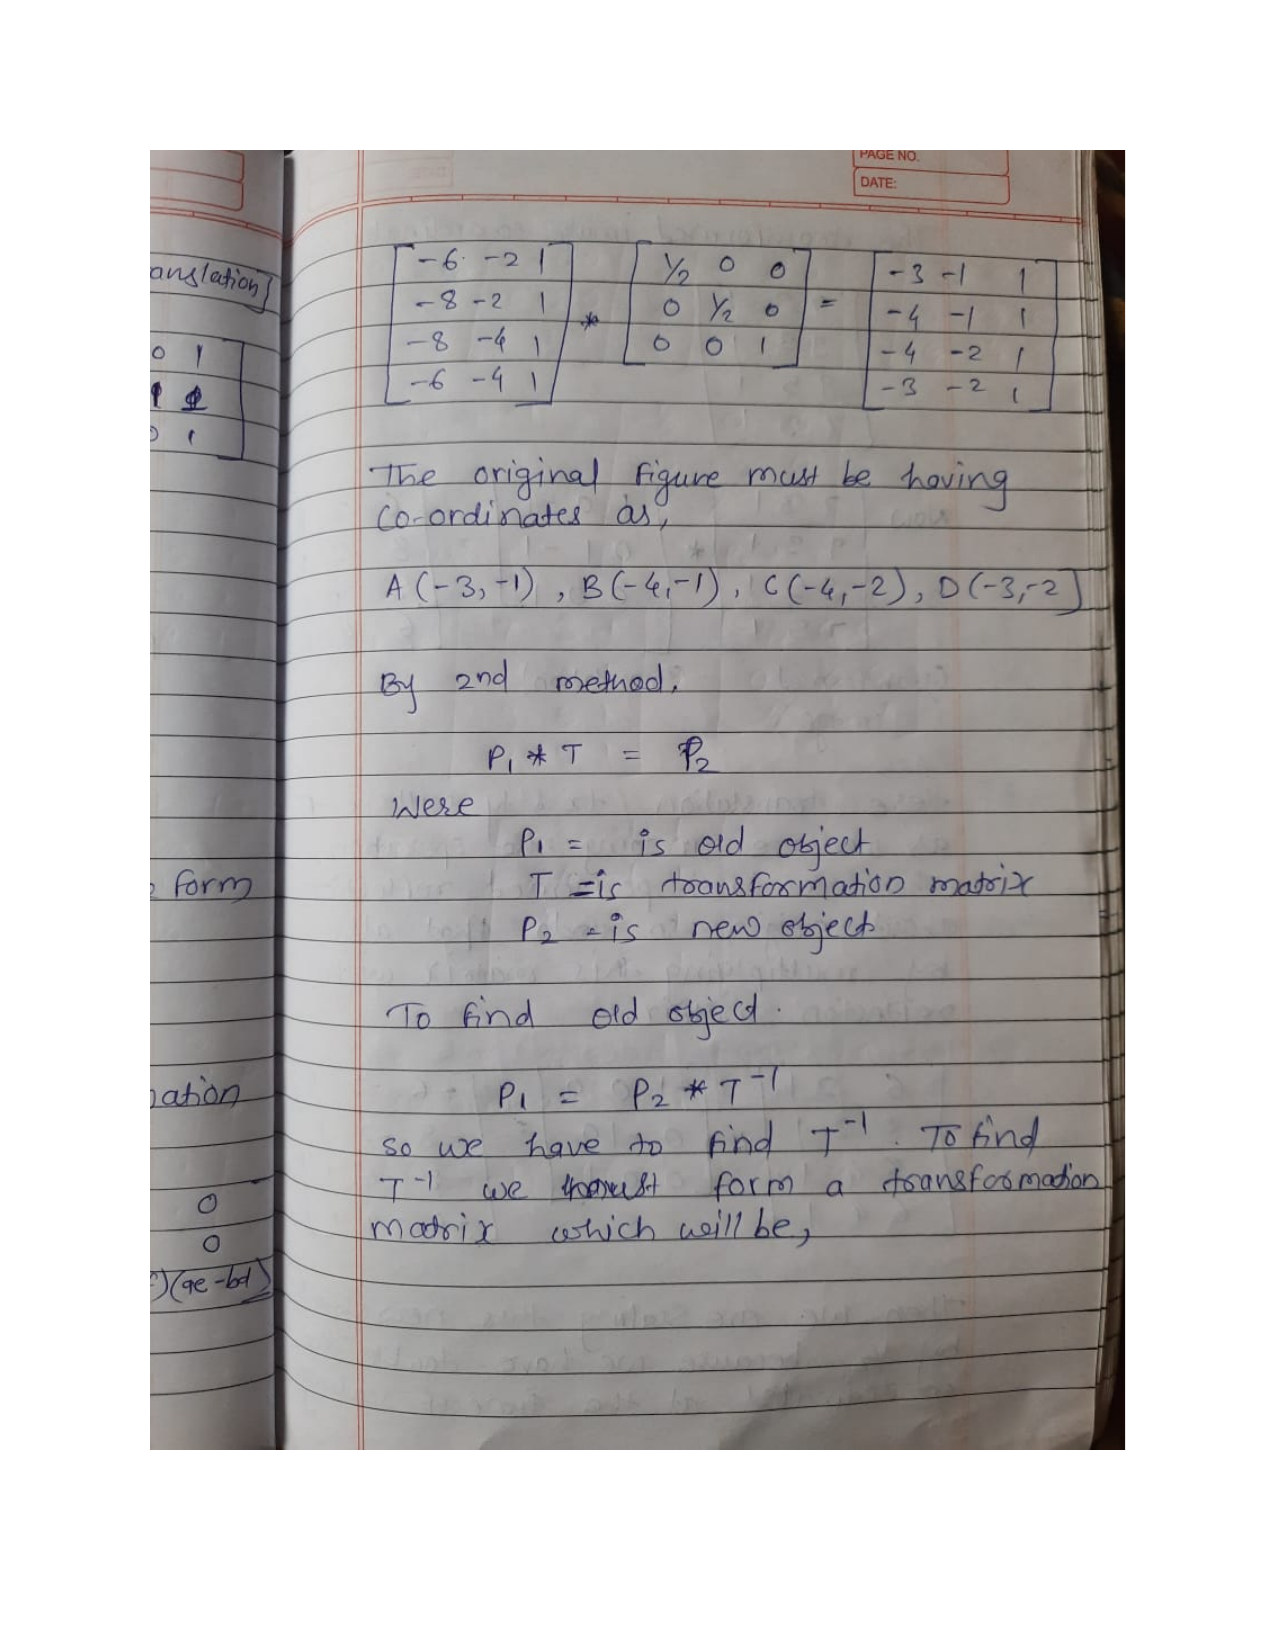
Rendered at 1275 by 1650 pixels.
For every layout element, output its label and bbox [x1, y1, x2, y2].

picture [150, 150, 1125, 1450]
